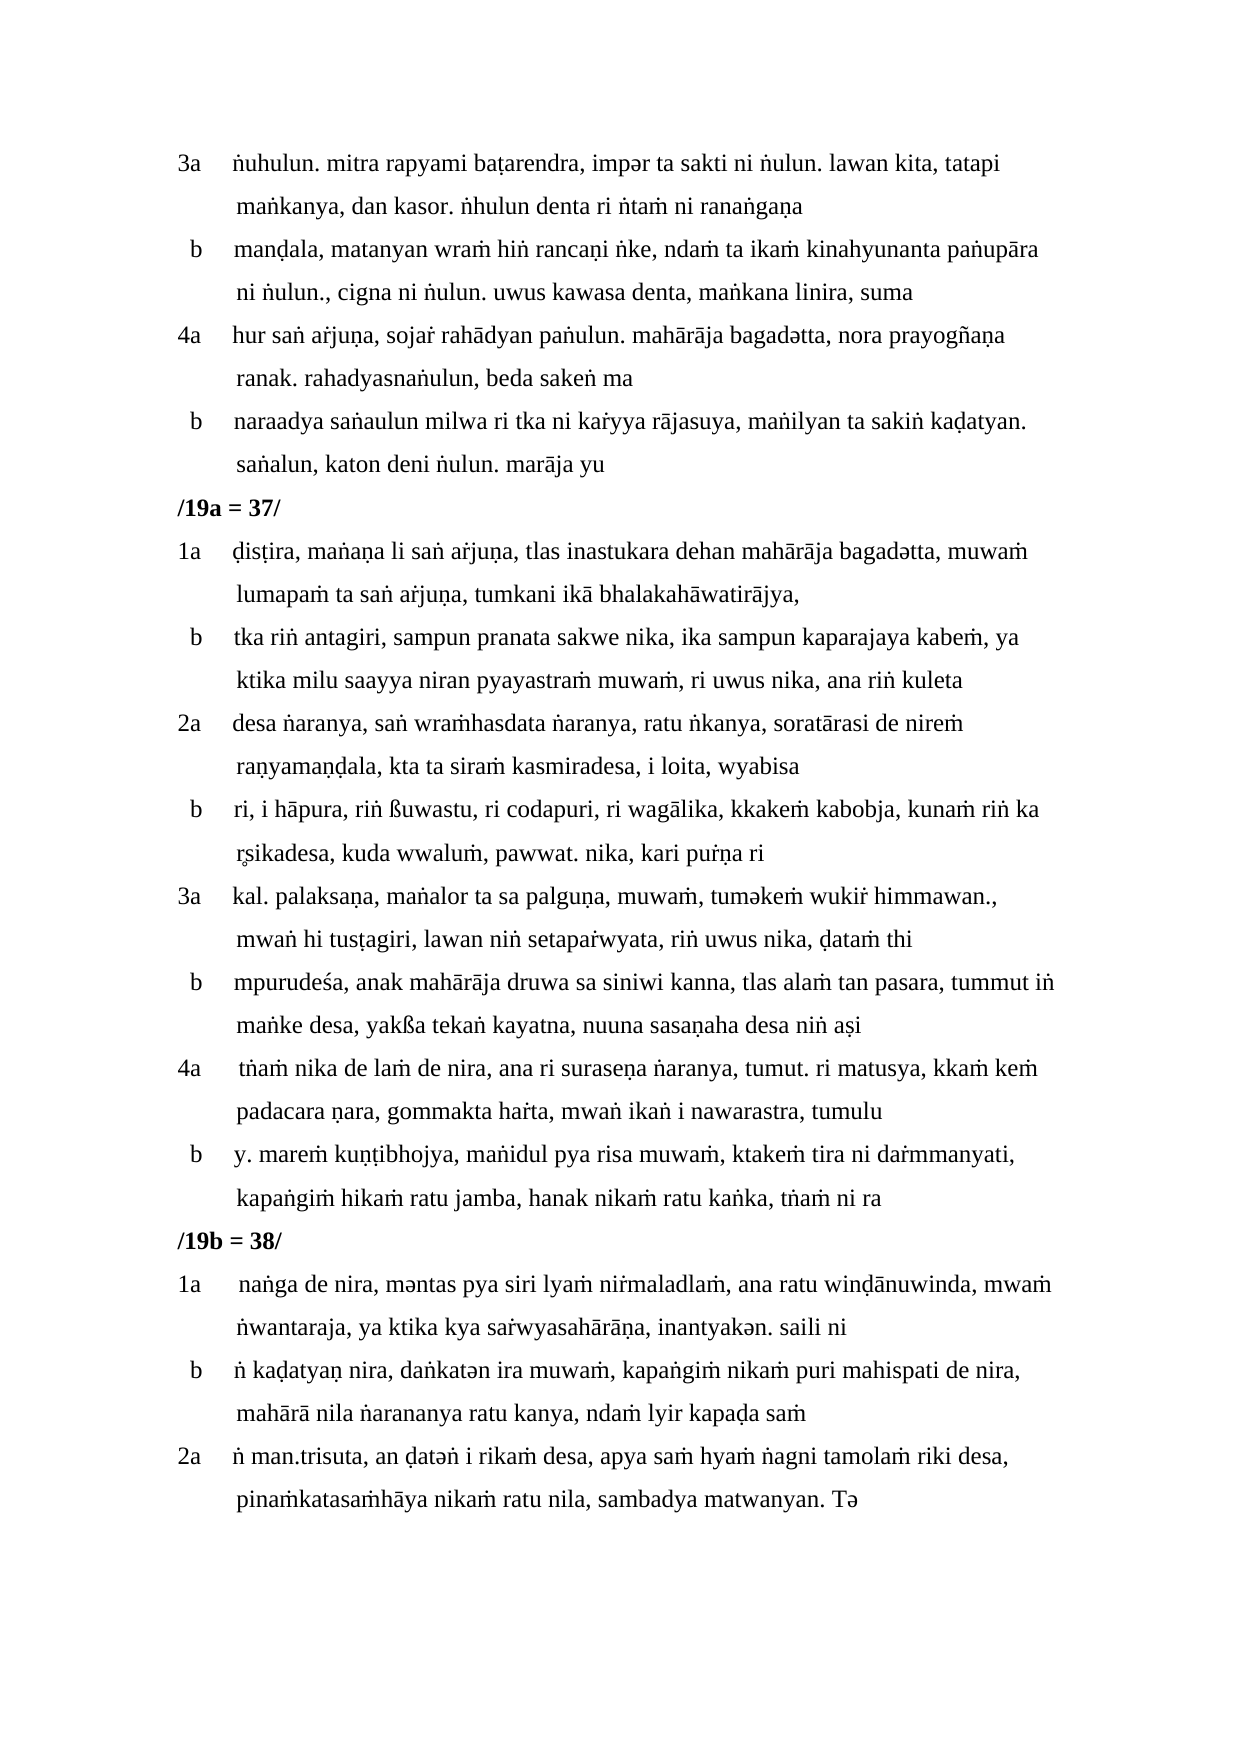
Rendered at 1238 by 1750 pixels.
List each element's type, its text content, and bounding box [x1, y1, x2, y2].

text 1a ḍisṭira, maṅaṇa li saṅ aṙjuṇa, tlas inastukara dehan mahārāja bagadətta, muwaṁ lumapaṁ ta saṅ aṙjuṇa, tumkani ikā bhalakahāwatirājya, [177, 536, 1060, 608]
text b naraadya saṅaulun milwa ri tka ni kaṙyya rājasuya, maṅilyan ta sakiṅ kaḍatyan. saṅalun, katon deni ṅulun. marāja yu [177, 406, 1060, 478]
text b y. mareṁ kuṇṭibhojya, maṅidul pya risa muwaṁ, ktakeṁ tira ni daṙmmanyati, kapaṅgiṁ hikaṁ ratu jamba, hanak nikaṁ ratu kaṅka, tṅaṁ ni ra [177, 1139, 1060, 1211]
text b mpurudeśa, anak mahārāja druwa sa siniwi kanna, tlas alaṁ tan pasara, tummut iṅ maṅke desa, yakßa tekaṅ kayatna, nuuna sasaṇaha desa niṅ aṣi [177, 967, 1060, 1039]
text 3a kal. palaksaṇa, maṅalor ta sa palguṇa, muwaṁ, tuməkeṁ wukiṙ himmawan., mwaṅ hi tusṭagiri, lawan niṅ setapaṙwyata, riṅ uwus nika, ḍataṁ thi [177, 881, 1060, 953]
text 1a naṅga de nira, məntas pya siri lyaṁ niṙmaladlaṁ, ana ratu winḍānuwinda, mwaṁ ṅwantaraja, ya ktika kya saṙwyasahārāṇa, inantyakən. saili ni [177, 1269, 1060, 1341]
text 4a tṅaṁ nika de laṁ de nira, ana ri suraseṇa ṅaranya, tumut. ri matusya, kkaṁ keṁ padacara ṇara, gommakta haṙta, mwaṅ ikaṅ i nawarastra, tumulu [177, 1053, 1060, 1125]
text 4a hur saṅ aṙjuṇa, sojaṙ rahādyan paṅulun. mahārāja bagadətta, nora prayogñaṇa ranak. rahadyasnaṅulun, beda sakeṅ ma [177, 320, 1060, 392]
text 2a desa ṅaranya, saṅ wraṁhasdata ṅaranya, ratu ṅkanya, soratārasi de nireṁ raṇyamaṇḍala, kta ta siraṁ kasmiradesa, i loita, wyabisa [177, 708, 1060, 780]
text 2a ṅ man.trisuta, an ḍatəṅ i rikaṁ desa, apya saṁ hyaṁ ṅagni tamolaṁ riki desa, pinaṁkatasaṁhāya nikaṁ ratu nila, sambadya matwanyan. Tə [177, 1441, 1060, 1513]
text b ṅ kaḍatyaṇ nira, daṅkatən ira muwaṁ, kapaṅgiṁ nikaṁ puri mahispati de nira, mahārā nila ṅarananya ratu kanya, ndaṁ lyir kapaḍa saṁ [177, 1355, 1060, 1427]
text b manḍala, matanyan wraṁ hiṅ rancaṇi ṅke, ndaṁ ta ikaṁ kinahyunanta paṅupāra ni ṅulun., cigna ni ṅulun. uwus kawasa denta, maṅkana linira, suma [177, 234, 1060, 306]
text b ri, i hāpura, riṅ ßuwastu, ri codapuri, ri wagālika, kkakeṁ kabobja, kunaṁ riṅ ka r̥sikadesa, kuda wwaluṁ, pawwat. nika, kari puṙṇa ri [177, 794, 1060, 866]
text 3a ṅuhulun. mitra rapyami baṭarendra, impər ta sakti ni ṅulun. lawan kita, tatapi maṅkanya, dan kasor. ṅhulun denta ri ṅtaṁ ni ranaṅgaṇa [177, 148, 1060, 219]
text /19a = 37/ [177, 493, 1060, 521]
text b tka riṅ antagiri, sampun pranata sakwe nika, ika sampun kaparajaya kabeṁ, ya ktika milu saayya niran pyayastraṁ muwaṁ, ri uwus nika, ana riṅ kuleta [177, 622, 1060, 694]
text /19b = 38/ [177, 1226, 1060, 1254]
